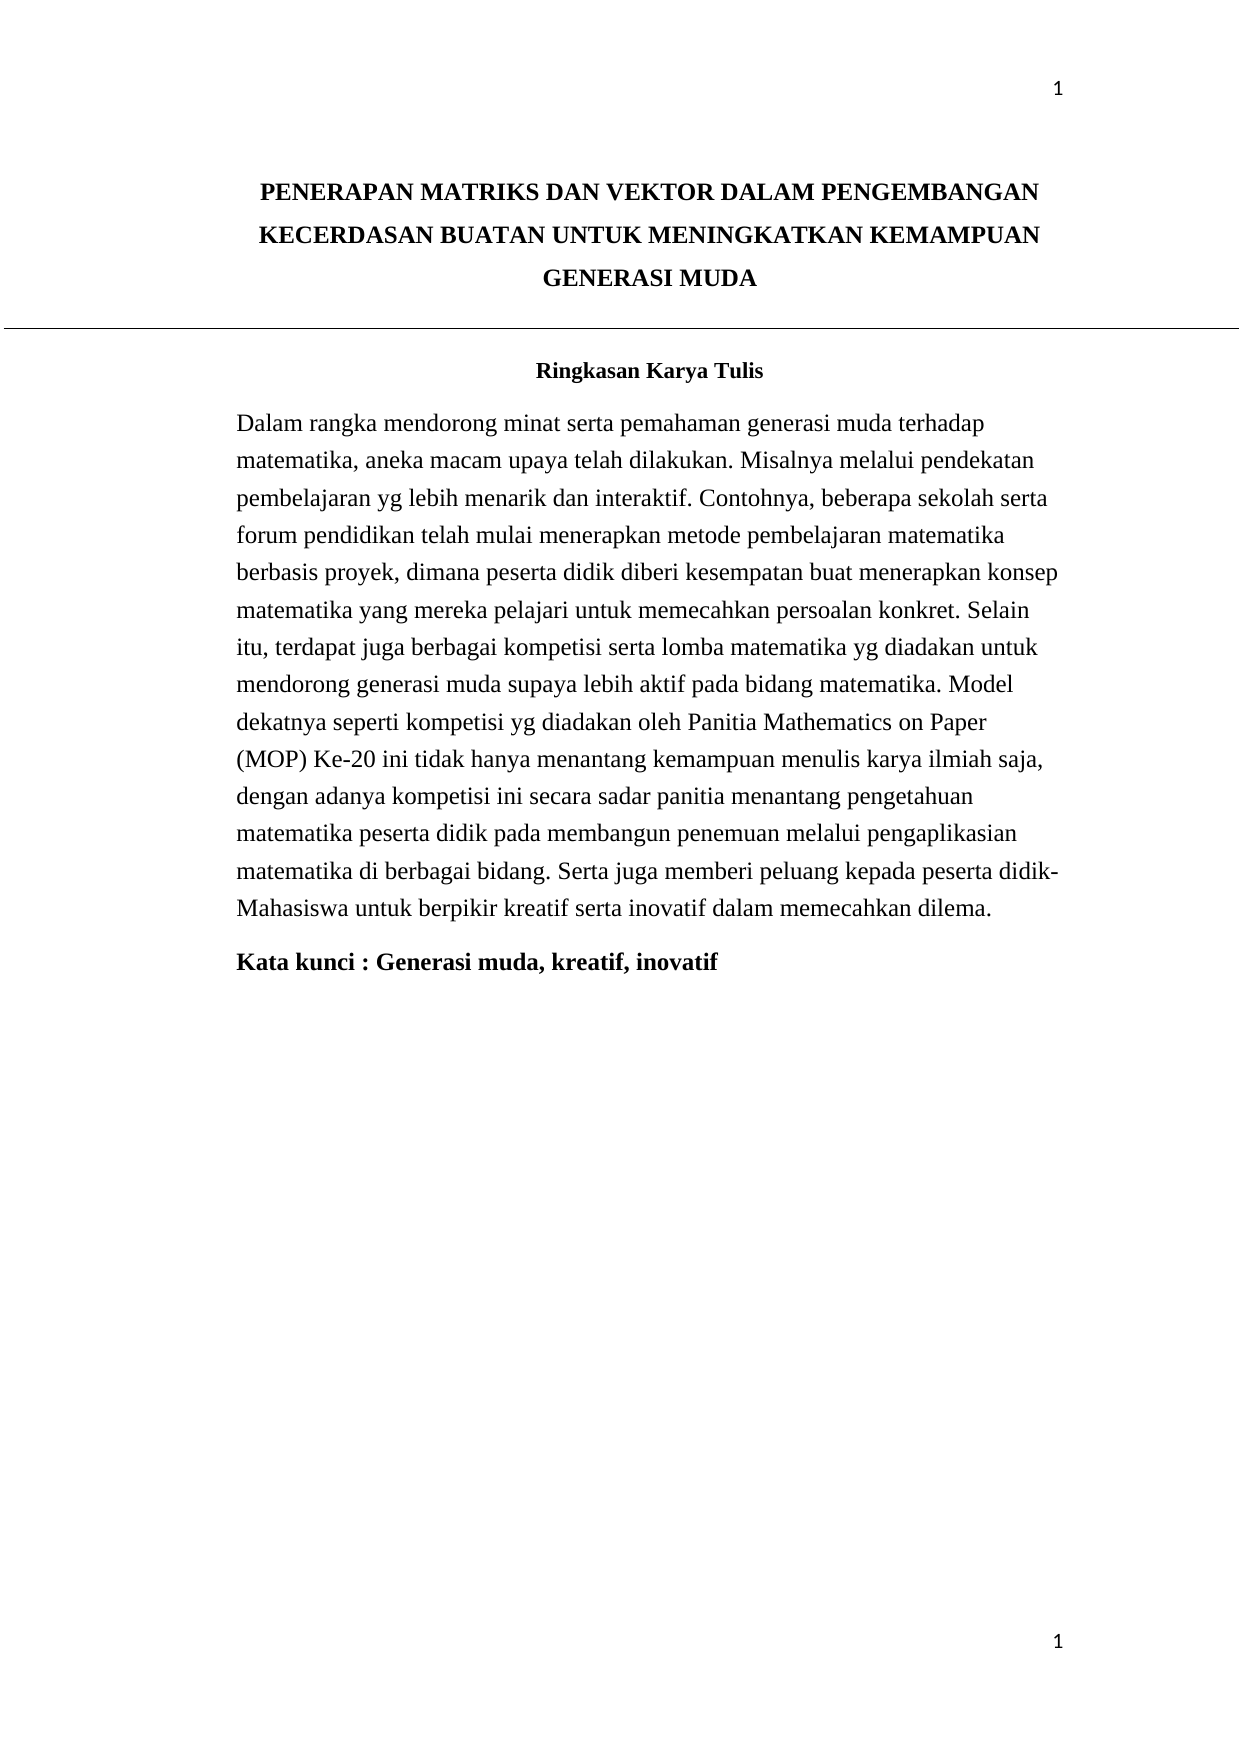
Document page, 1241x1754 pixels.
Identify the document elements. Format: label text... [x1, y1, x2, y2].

text PENERAPAN MATRIKS DAN VEKTOR DALAM PENGEMBANGAN KECERDASAN BUATAN UNTUK MENINGKATKAN KEMAMPUAN GENERASI MUDA [236, 177, 1063, 292]
text Dalam rangka mendorong minat serta pemahaman generasi muda terhadap matematika, aneka macam upaya telah dilakukan. Misalnya melalui pendekatan pembelajaran yg lebih menarik dan interaktif. Contohnya, beberapa sekolah serta forum pendidikan telah mulai menerapkan metode pembelajaran matematika berbasis proyek, dimana peserta didik diberi kesempatan buat menerapkan konsep matematika yang mereka pelajari untuk memecahkan persoalan konkret. Selain itu, terdapat juga berbagai kompetisi serta lomba matematika yg diadakan untuk mendorong generasi muda supaya lebih aktif pada bidang matematika. Model dekatnya seperti kompetisi yg diadakan oleh Panitia Mathematics on Paper (MOP) Ke-20 ini tidak hanya menantang kemampuan menulis karya ilmiah saja, dengan adanya kompetisi ini secara sadar panitia menantang pengetahuan matematika peserta didik pada membangun penemuan melalui pengaplikasian matematika di berbagai bidang. Serta juga memberi peluang kepada peserta didik-Mahasiswa untuk berpikir kreatif serta inovatif dalam memecahkan dilema. [236, 408, 1063, 922]
text Kata kunci : Generasi muda, kreatif, inovatif [236, 947, 1063, 976]
subtitle Ringkasan Karya Tulis [236, 357, 1063, 384]
